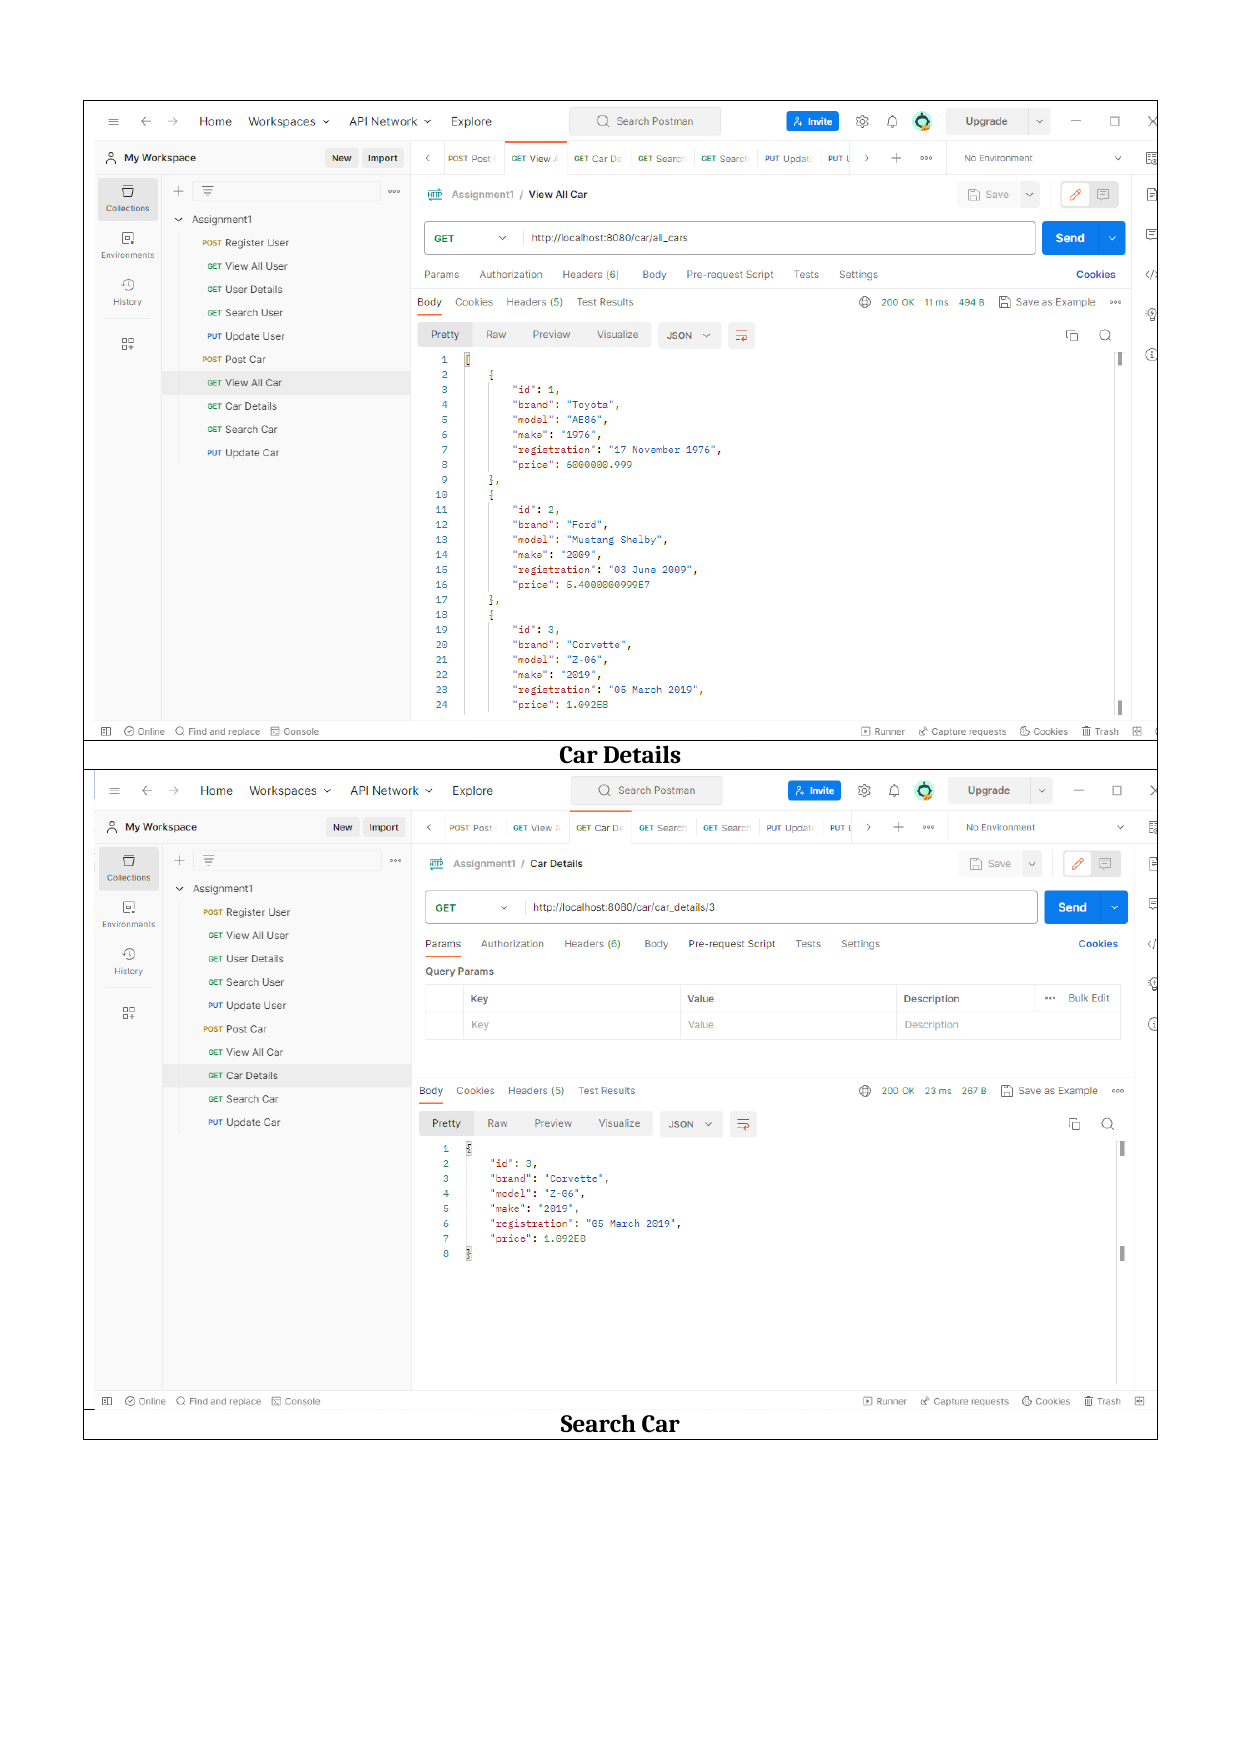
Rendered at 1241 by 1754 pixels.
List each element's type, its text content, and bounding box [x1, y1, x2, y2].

table_cell [84, 770, 94, 1409]
table_cell Car Details [84, 741, 1157, 769]
picture [94, 101, 1157, 740]
table_cell Search Car [84, 1410, 1157, 1439]
table_cell [84, 101, 94, 739]
picture [94, 770, 1157, 1410]
